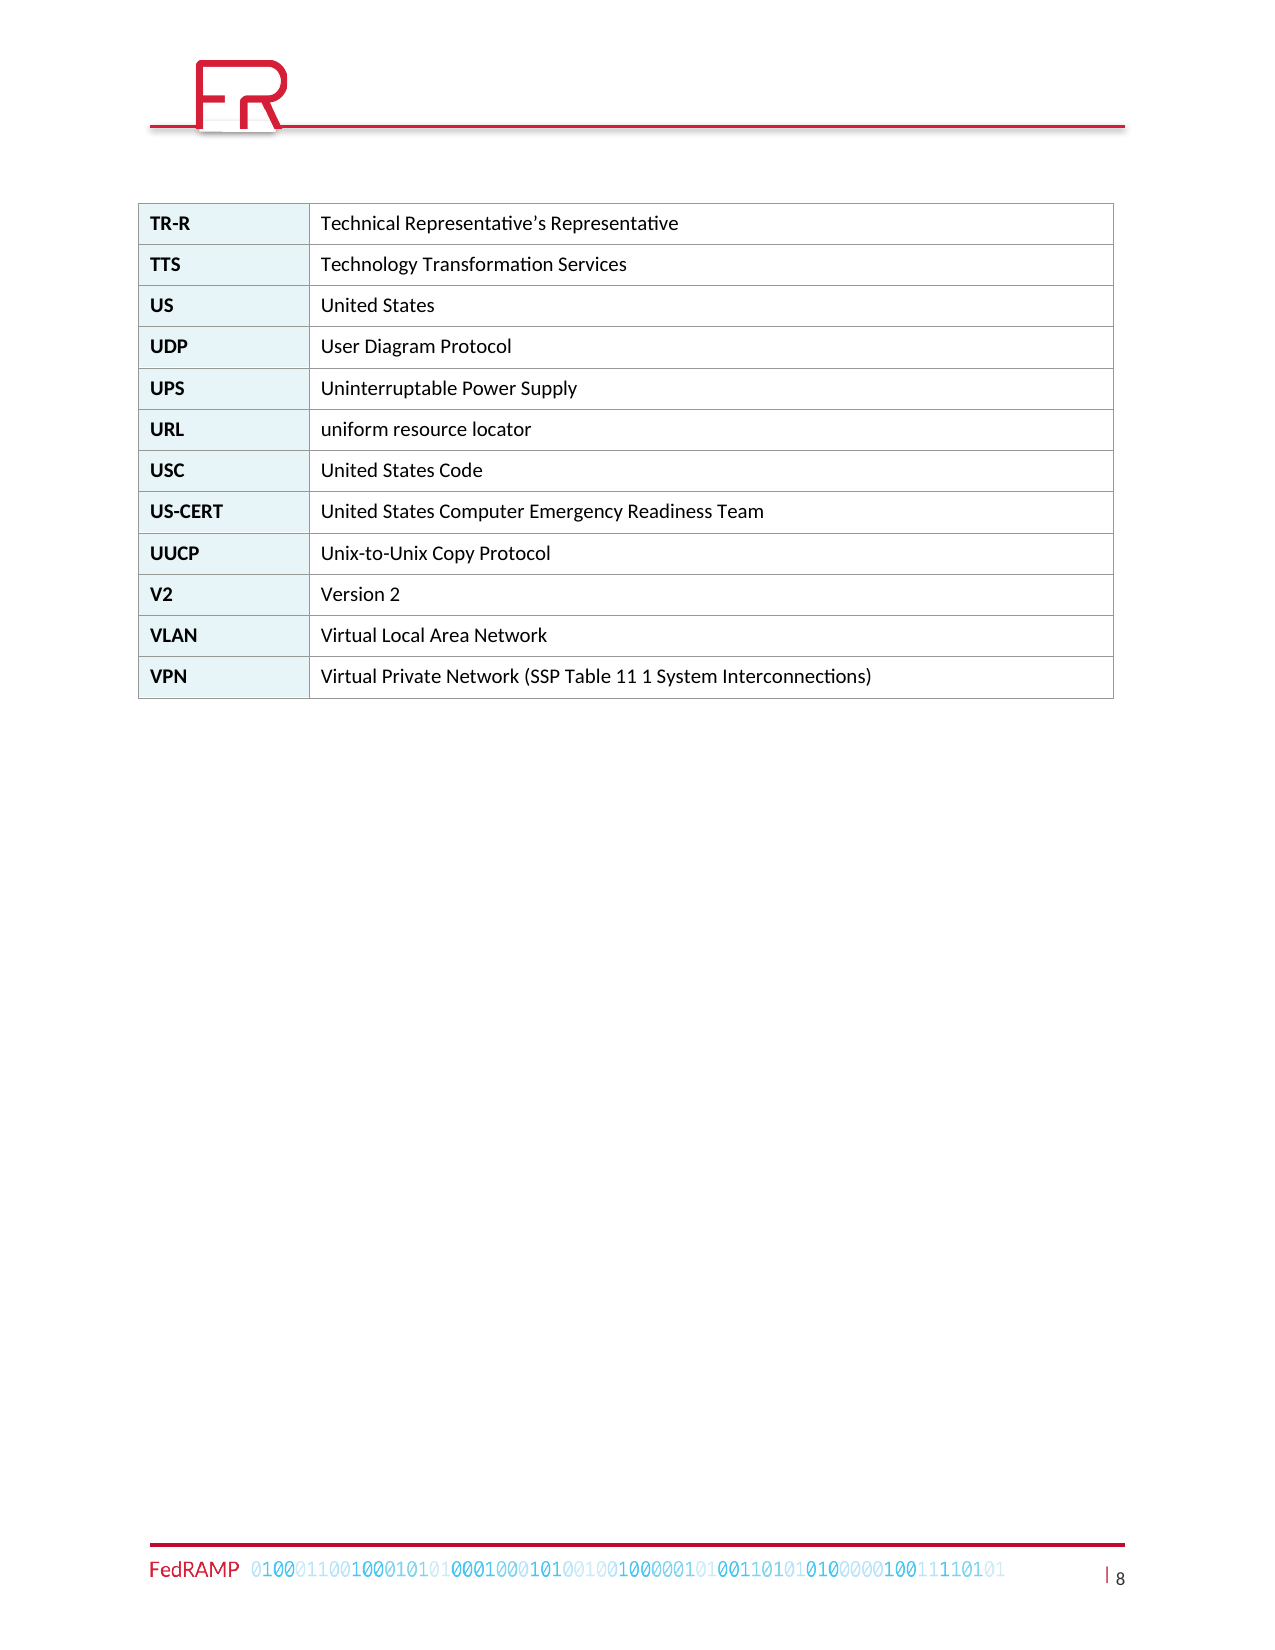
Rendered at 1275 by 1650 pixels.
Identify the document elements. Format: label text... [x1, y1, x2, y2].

table_cell TTS [139, 245, 309, 285]
table_cell United States Code [310, 451, 1113, 491]
table_cell Virtual Local Area Network [310, 616, 1113, 656]
table_cell uniform resource locator [310, 410, 1113, 450]
picture [150, 1559, 1005, 1586]
table_cell US [139, 286, 309, 326]
table_cell US-CERT [139, 492, 309, 532]
table_cell Technical Representative’s Representative [310, 204, 1113, 244]
table_cell United States Computer Emergency Readiness Team [310, 492, 1113, 532]
table_cell Version 2 [310, 575, 1113, 615]
table_cell Technology Transformation Services [310, 245, 1113, 285]
table_cell United States [310, 286, 1113, 326]
table_cell USC [139, 451, 309, 491]
table_cell UDP [139, 327, 309, 367]
table_cell TR-R [139, 204, 309, 244]
table_cell VPN [139, 657, 309, 697]
table_cell User Diagram Protocol [310, 327, 1113, 367]
table_cell V2 [139, 575, 309, 615]
table_cell Virtual Private Network (SSP Table 11 1 System Interconnections) [310, 657, 1113, 697]
table_cell Uninterruptable Power Supply [310, 369, 1113, 409]
table_cell URL [139, 410, 309, 450]
table_cell UUCP [139, 534, 309, 574]
table_cell Unix-to-Unix Copy Protocol [310, 534, 1113, 574]
table_cell UPS [139, 369, 309, 409]
picture [195, 60, 288, 129]
table_cell VLAN [139, 616, 309, 656]
